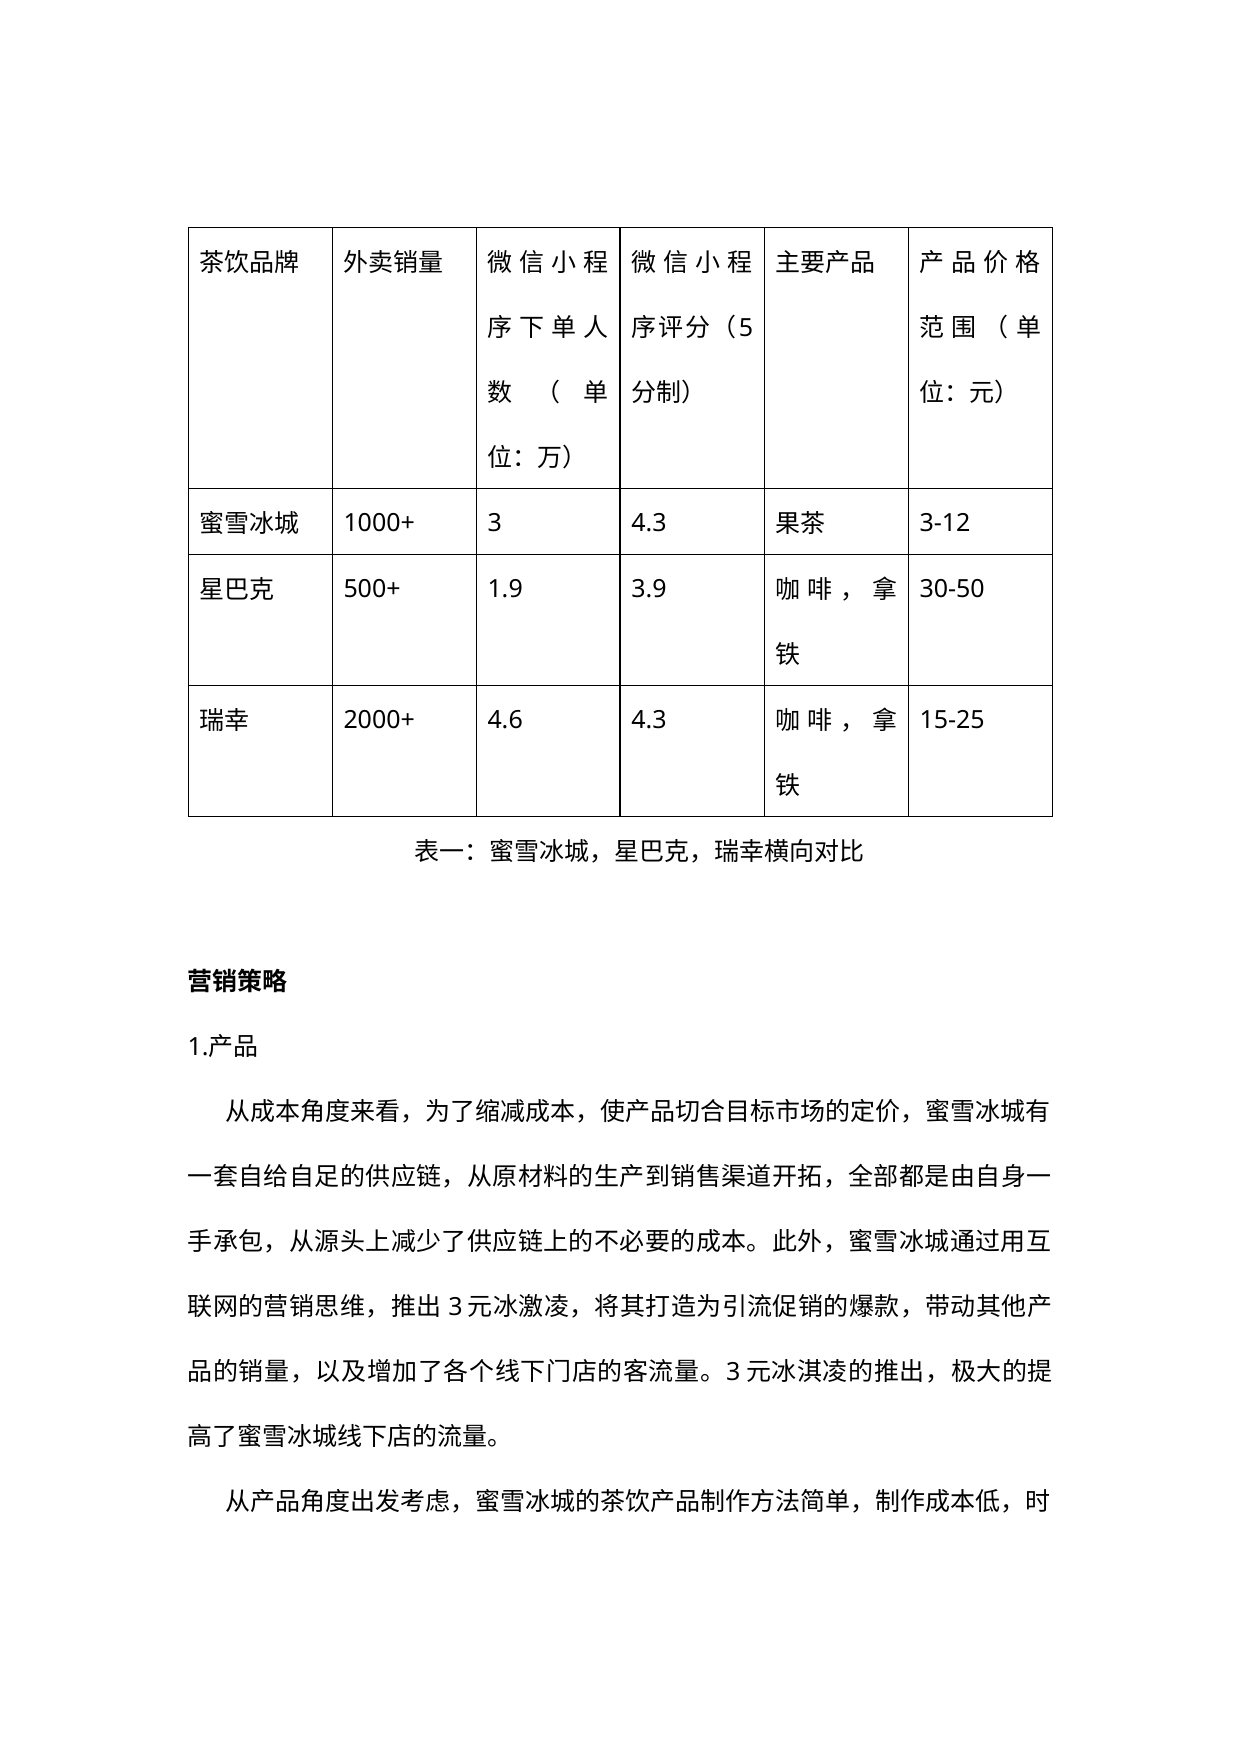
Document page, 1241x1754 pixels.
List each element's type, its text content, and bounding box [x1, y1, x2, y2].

table_cell 4.6 [477, 686, 619, 816]
text 表一：蜜雪冰城，星巴克，瑞幸横向对比 [187, 817, 1053, 882]
table_cell 3-12 [909, 489, 1052, 554]
table_header 茶饮品牌 [189, 228, 332, 488]
table_cell 4.3 [621, 489, 764, 554]
table_header 外卖销量 [333, 228, 476, 488]
table_header 主要产品 [765, 228, 908, 488]
table_cell 30-50 [909, 555, 1052, 685]
table_cell 果茶 [765, 489, 908, 554]
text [187, 1467, 1053, 1532]
text 1.产品 [187, 1012, 1053, 1077]
text 营销策略 [187, 947, 1053, 1012]
table_cell 3.9 [621, 555, 764, 685]
text 从成本角度来看，为了缩减成本，使产品切合目标市场的定价，蜜雪冰城有一套自给自足的供应链，从原材料的生产到销售渠道开拓，全部都是由自身一手承包，从源头上减少了供应链上的不必要的成本。此外，蜜雪冰城通过用互联网的营销思维，推出 3元冰激凌，将其打造为引流促销的爆款，带动其他产品的销量，以及增加了各个线下门店的客流量。3元冰淇凌的推出，极大的提高了蜜雪冰城线下店的流量。 [187, 1077, 1053, 1467]
table_cell 瑞幸 [189, 686, 332, 816]
table_cell 15-25 [909, 686, 1052, 816]
table_cell 2000+ [333, 686, 476, 816]
table_cell 1.9 [477, 555, 619, 685]
table_cell 500+ [333, 555, 476, 685]
table_cell 蜜雪冰城 [189, 489, 332, 554]
table_header 微信小程序评分（5分制） [621, 228, 764, 488]
table_cell 咖啡，拿铁 [765, 686, 908, 816]
table_header 微信小程序下单人数（单位：万） [477, 228, 619, 488]
table_cell 咖啡，拿铁 [765, 555, 908, 685]
table_cell 1000+ [333, 489, 476, 554]
table_cell 3 [477, 489, 619, 554]
table_header 产品价格范围（单位：元） [909, 228, 1052, 488]
table_cell 星巴克 [189, 555, 332, 685]
table_cell 4.3 [621, 686, 764, 816]
